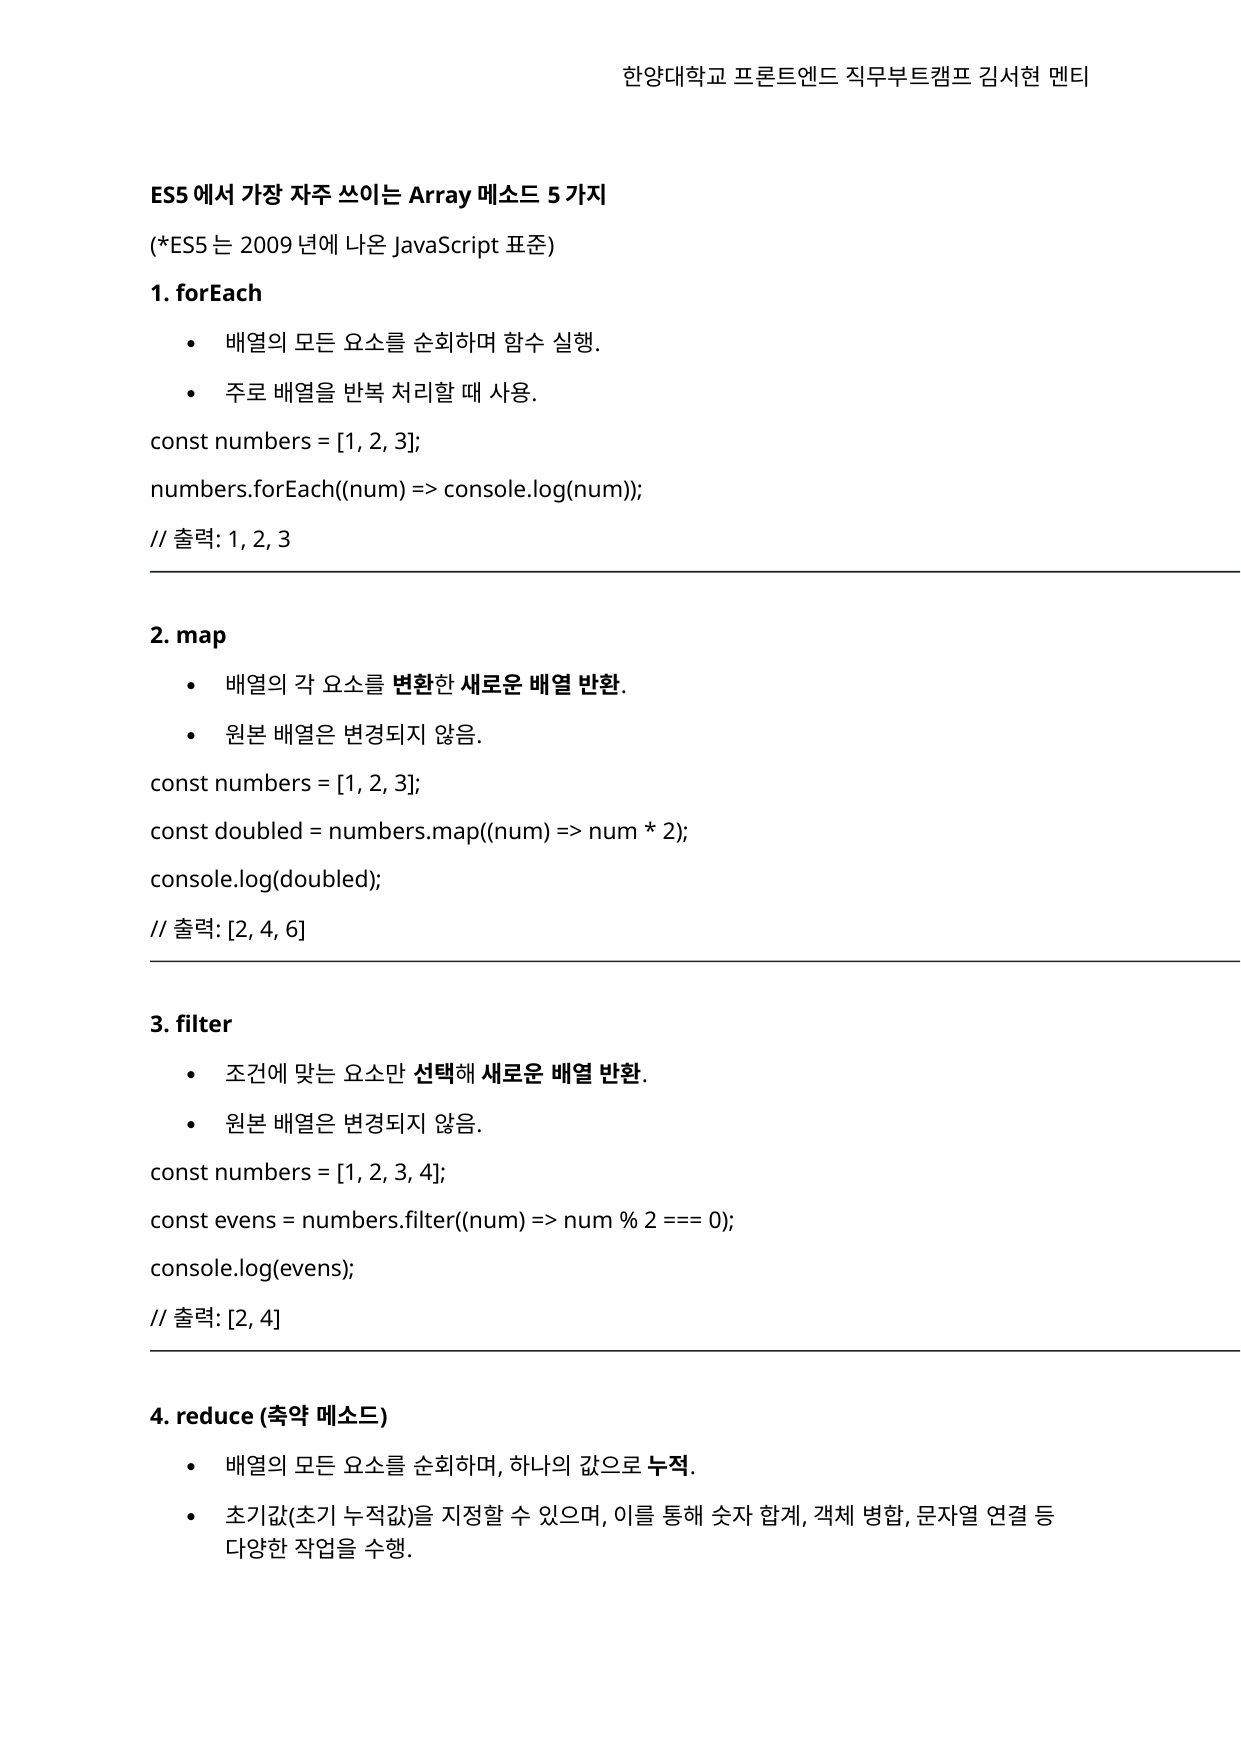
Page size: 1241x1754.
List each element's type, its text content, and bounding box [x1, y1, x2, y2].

text console.log(doubled); [150, 863, 1090, 894]
text ES5에서 가장 자주 쓰이는 Array 메소드 5가지 [150, 177, 1090, 211]
text 3. filter [150, 1008, 1090, 1040]
list 원본 배열은 변경되지 않음. [187, 717, 1090, 750]
list 조건에 맞는 요소만 선택해 새로운 배열 반환. [187, 1056, 1090, 1090]
text (*ES5는 2009년에 나온 JavaScript 표준) [150, 227, 1090, 261]
text // 출력: [2, 4] [150, 1300, 1090, 1333]
text // 출력: 1, 2, 3 [150, 521, 1090, 554]
text numbers.forEach((num) => console.log(num)); [150, 473, 1090, 504]
list 배열의 모든 요소를 순회하며, 하나의 값으로 누적. [187, 1448, 1090, 1481]
text const numbers = [1, 2, 3, 4]; [150, 1156, 1090, 1188]
list 주로 배열을 반복 처리할 때 사용. [187, 375, 1090, 408]
list 배열의 각 요소를 변환한 새로운 배열 반환. [187, 667, 1090, 700]
text const numbers = [1, 2, 3]; [150, 767, 1090, 798]
text const doubled = numbers.map((num) => num * 2); [150, 815, 1090, 846]
list 배열의 모든 요소를 순회하며 함수 실행. [187, 325, 1090, 358]
text 1. forEach [150, 277, 1090, 308]
text console.log(evens); [150, 1252, 1090, 1283]
text const evens = numbers.filter((num) => num % 2 === 0); [150, 1204, 1090, 1236]
text 2. map [150, 619, 1090, 650]
list 초기값(초기 누적값)을 지정할 수 있으며, 이를 통해 숫자 합계, 객체 병합, 문자열 연결 등 다양한 작업을 수행. [187, 1498, 1090, 1565]
text 4. reduce (축약 메소드) [150, 1398, 1090, 1431]
text // 출력: [2, 4, 6] [150, 911, 1090, 944]
text const numbers = [1, 2, 3]; [150, 425, 1090, 456]
list 원본 배열은 변경되지 않음. [187, 1106, 1090, 1140]
